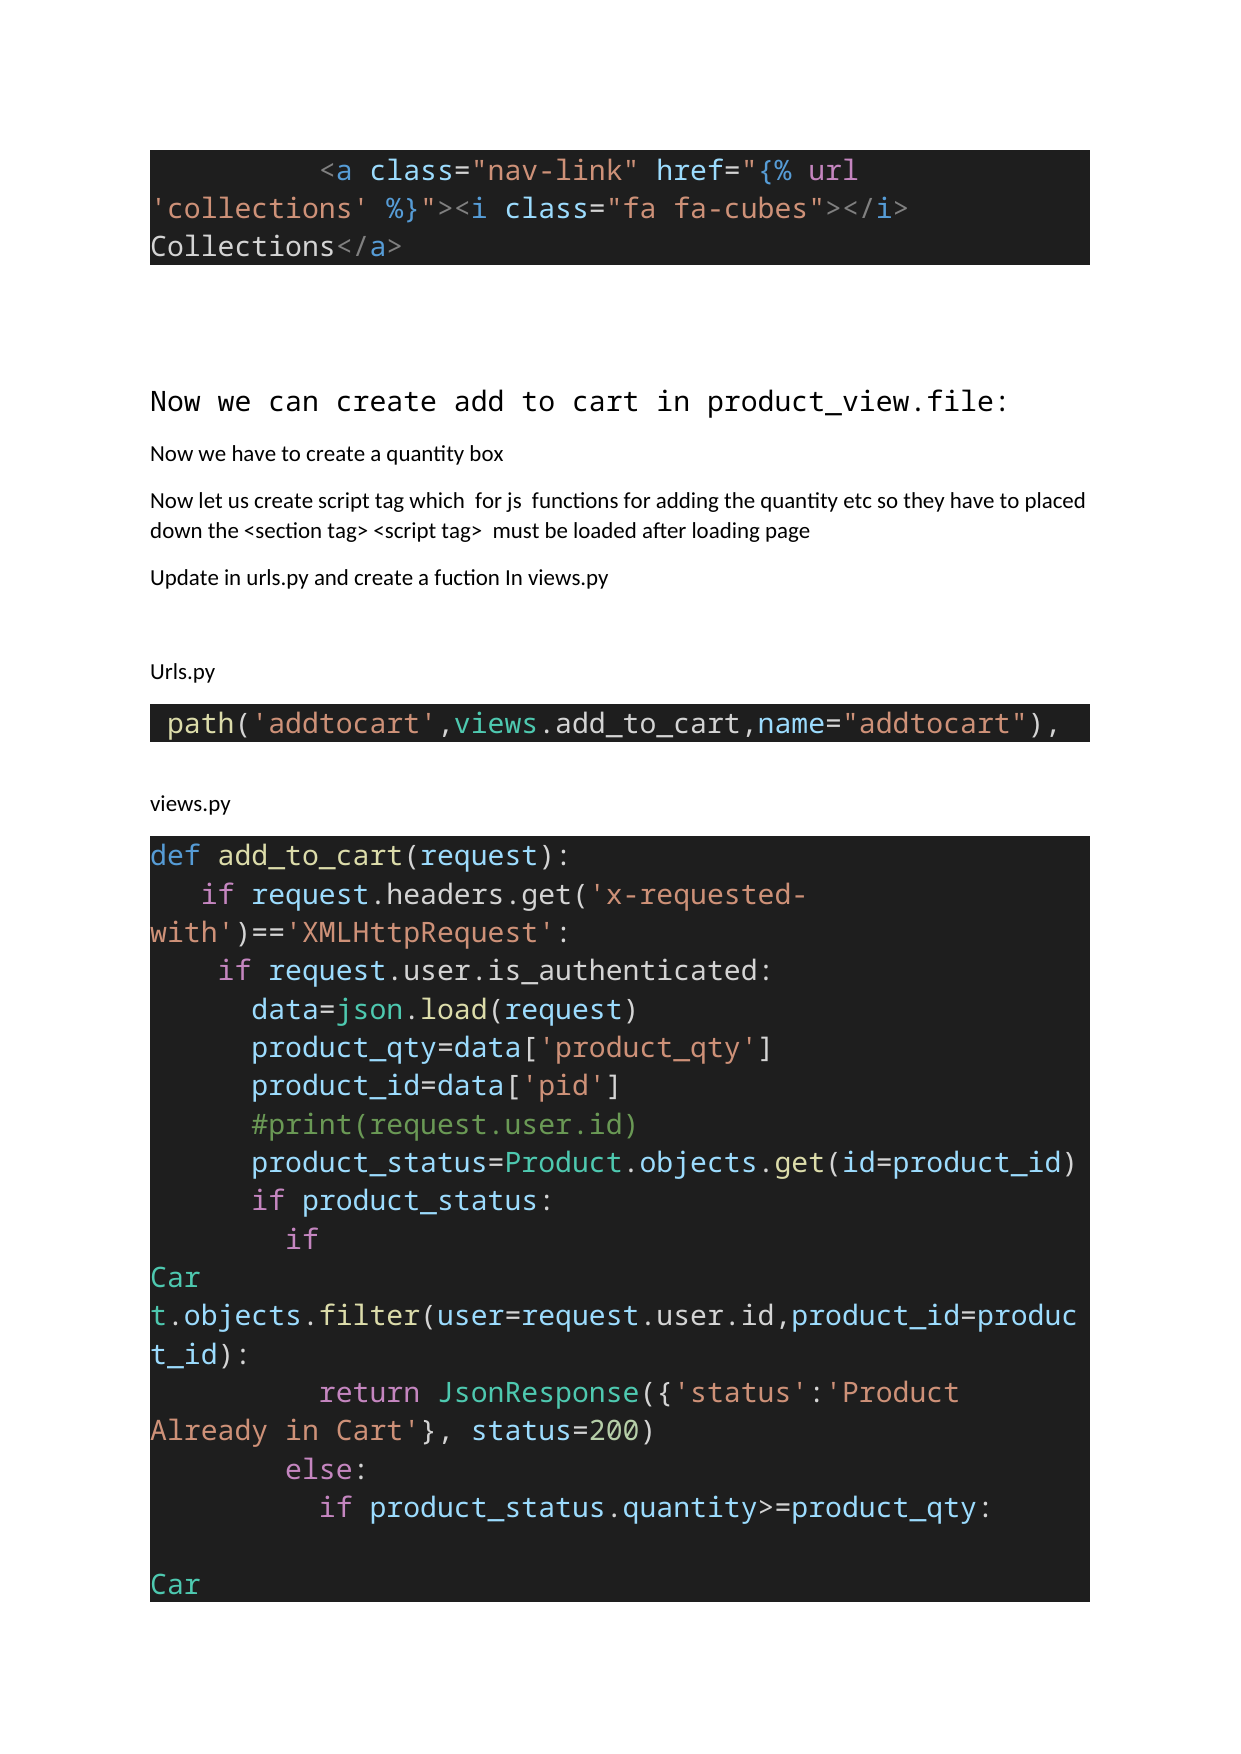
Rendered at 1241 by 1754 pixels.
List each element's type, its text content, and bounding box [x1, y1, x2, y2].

text if request.user.is_authenticated: [150, 951, 1090, 989]
text product_qty=data['product_qty'] [150, 1027, 1090, 1066]
text product_id=data['pid'] [150, 1066, 1090, 1104]
text Now we have to create a quantity box [150, 439, 1090, 467]
text #print(request.user.id) [150, 1104, 1090, 1142]
text if request.headers.get('x-requested-with')=='XMLHttpRequest': [150, 874, 1090, 951]
text views.py [150, 789, 1090, 817]
text def add_to_cart(request): [150, 836, 1090, 874]
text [150, 1526, 1090, 1602]
text if product_status.quantity>=product_qty: [150, 1487, 1090, 1526]
text Urls.py [150, 657, 1090, 685]
text data=json.load(request) [150, 989, 1090, 1027]
text path('addtocart',views.add_to_cart,name="addtocart"), [150, 704, 1090, 742]
text <a class="nav-link" href="{% url 'collections' %}"><i class="fa fa-cubes"></i> Collections</a> [150, 150, 1090, 265]
text if product_status: [150, 1181, 1090, 1219]
text else: [150, 1449, 1090, 1487]
text Now we can create add to cart in product_view.file: [150, 381, 1090, 419]
text Update in urls.py and create a fuction In views.py [150, 563, 1090, 591]
text if Cart.objects.filter(user=request.user.id,product_id=product_id): [150, 1219, 1090, 1372]
text Now let us create script tag which for js functions for adding the quantity etc so they have to placed down the <section tag> <script tag> must be loaded after loading page [150, 486, 1090, 544]
text product_status=Product.objects.get(id=product_id) [150, 1142, 1090, 1181]
text return JsonResponse({'status':'Product Already in Cart'}, status=200) [150, 1372, 1090, 1449]
